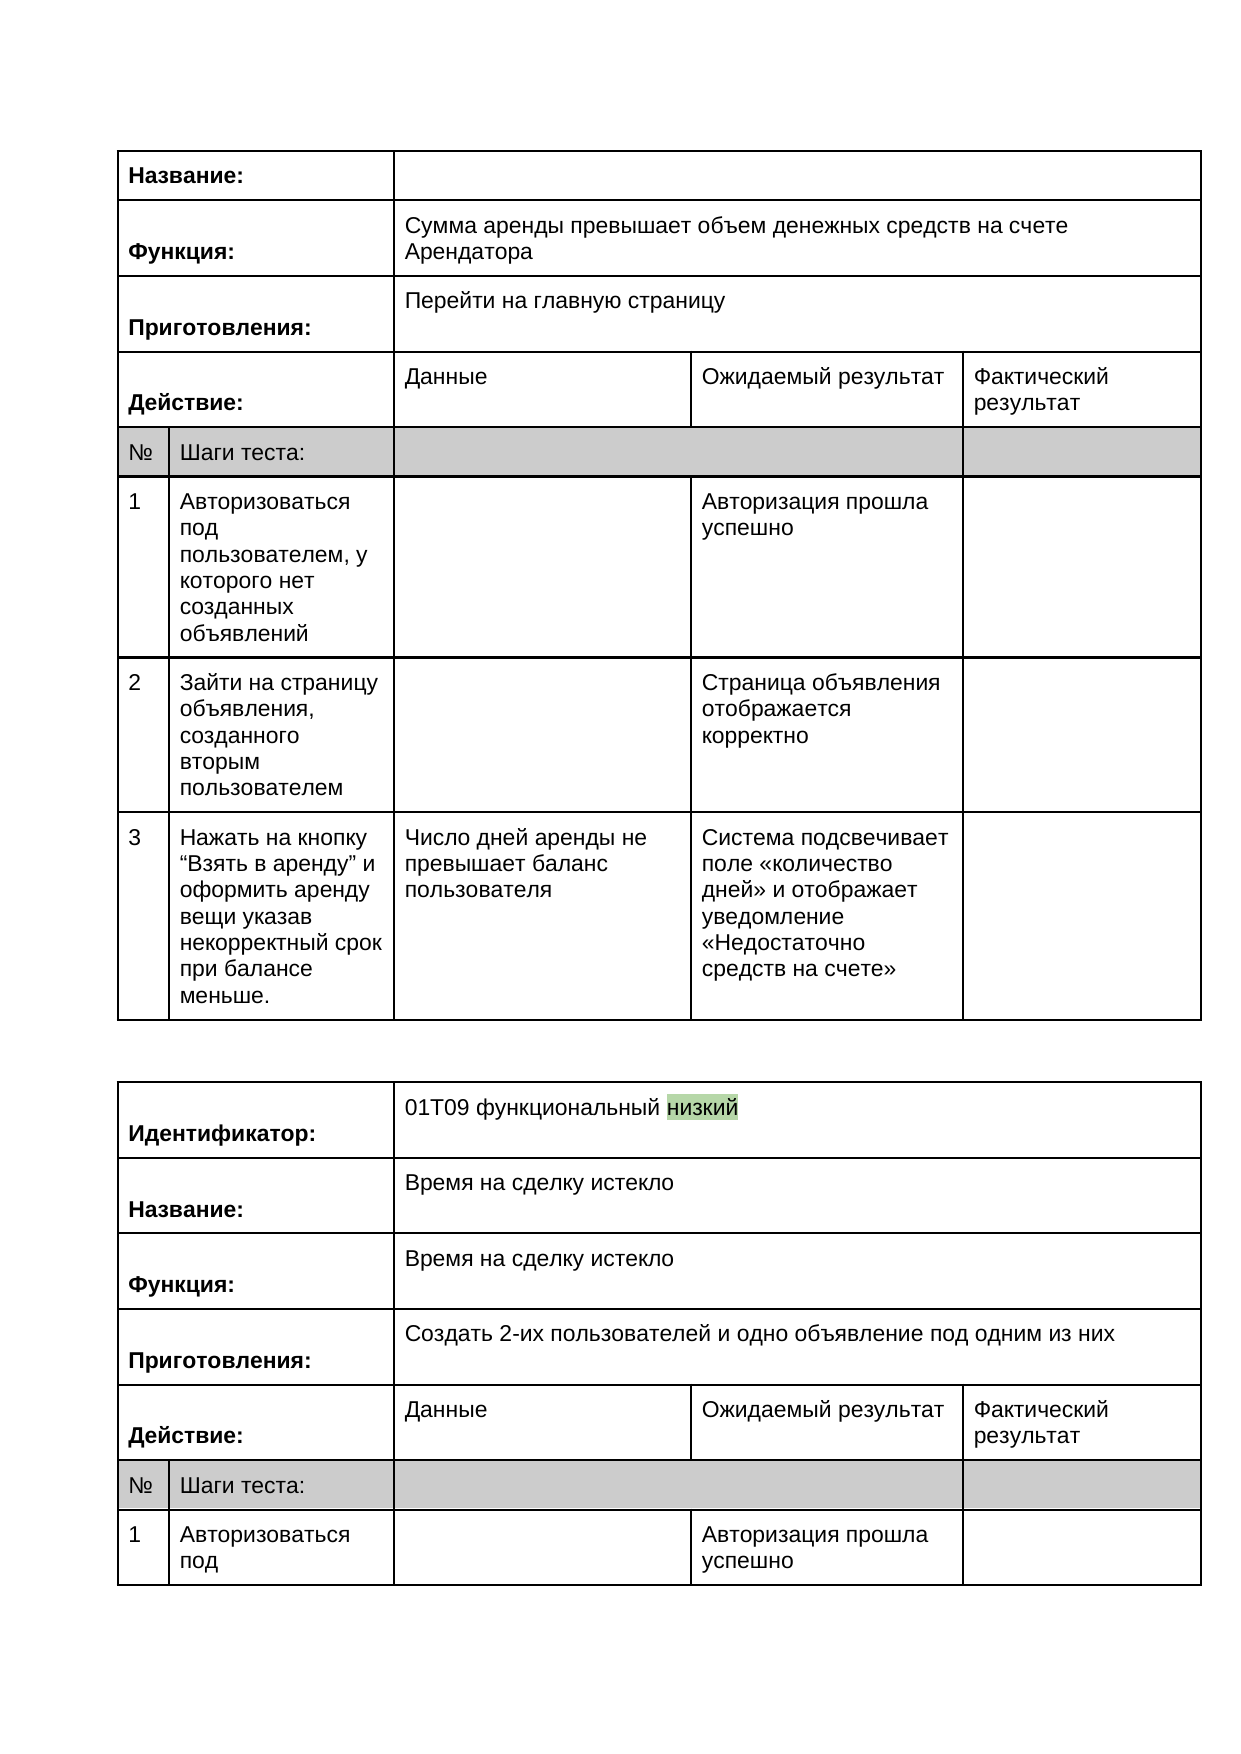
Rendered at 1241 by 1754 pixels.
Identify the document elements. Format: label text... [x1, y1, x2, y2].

table_cell Ожидаемый результат [692, 353, 962, 426]
table_cell [964, 428, 1200, 475]
table_cell Ожидаемый результат [692, 1386, 962, 1459]
table_cell Авторизация прошла успешно [692, 478, 962, 656]
table_cell Данные [395, 1386, 690, 1459]
table_cell [395, 428, 962, 475]
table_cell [170, 1511, 393, 1584]
table_cell Приготовления: [119, 277, 393, 351]
table_cell Зайти на страницу объявления, созданного вторым пользователем [170, 659, 393, 811]
table_cell Шаги теста: [170, 1461, 393, 1508]
table_cell Перейти на главную страницу [395, 277, 1200, 351]
table_cell Время на сделку истекло [395, 1234, 1200, 1308]
table_cell Страница объявления отображается корректно [692, 659, 962, 811]
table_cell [692, 1511, 962, 1584]
table_cell Нажать на кнопку “Взять в аренду” и оформить аренду вещи указав некорректный срок при балансе меньше. [170, 813, 393, 1018]
table_cell Авторизоваться под пользователем, у которого нет созданных объявлений [170, 478, 393, 656]
table_cell [395, 478, 690, 656]
table_cell Число дней аренды не превышает баланс пользователя [395, 813, 690, 1018]
table_cell [964, 1461, 1200, 1508]
table_cell Действие: [119, 1386, 393, 1459]
table_cell [395, 1461, 962, 1508]
table_cell [964, 478, 1200, 656]
table_header Идентификатор: [119, 1083, 393, 1157]
table_cell 1 [119, 478, 168, 656]
table_cell 2 [119, 659, 168, 811]
table_cell Приготовления: [119, 1310, 393, 1383]
table_cell [395, 1511, 690, 1584]
table_cell Время на сделку истекло [395, 1159, 1200, 1232]
table_cell Система подсвечивает поле «количество дней» и отображает уведомление «Недостаточно средств на счете» [692, 813, 962, 1018]
table_cell Функция: [119, 1234, 393, 1308]
table_cell 1 [119, 1511, 168, 1584]
table_cell 3 [119, 813, 168, 1018]
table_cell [395, 152, 1200, 199]
table_cell Действие: [119, 353, 393, 426]
table_cell Название: [119, 152, 393, 199]
table_cell Данные [395, 353, 690, 426]
table_header 01Т09 функциональный низкий [395, 1083, 1200, 1157]
table_cell Фактический результат [964, 1386, 1200, 1459]
table_cell [395, 659, 690, 811]
table_cell [964, 1511, 1200, 1584]
table_cell Фактический результат [964, 353, 1200, 426]
table_cell [964, 659, 1200, 811]
table_cell № [119, 428, 168, 475]
table_cell Функция: [119, 201, 393, 275]
table_cell Шаги теста: [170, 428, 393, 475]
table_cell № [119, 1461, 168, 1508]
table_cell Сумма аренды превышает объем денежных средств на счете Арендатора [395, 201, 1200, 275]
table_cell Название: [119, 1159, 393, 1232]
table_cell [964, 813, 1200, 1018]
table_cell Создать 2-их пользователей и одно объявление под одним из них [395, 1310, 1200, 1383]
